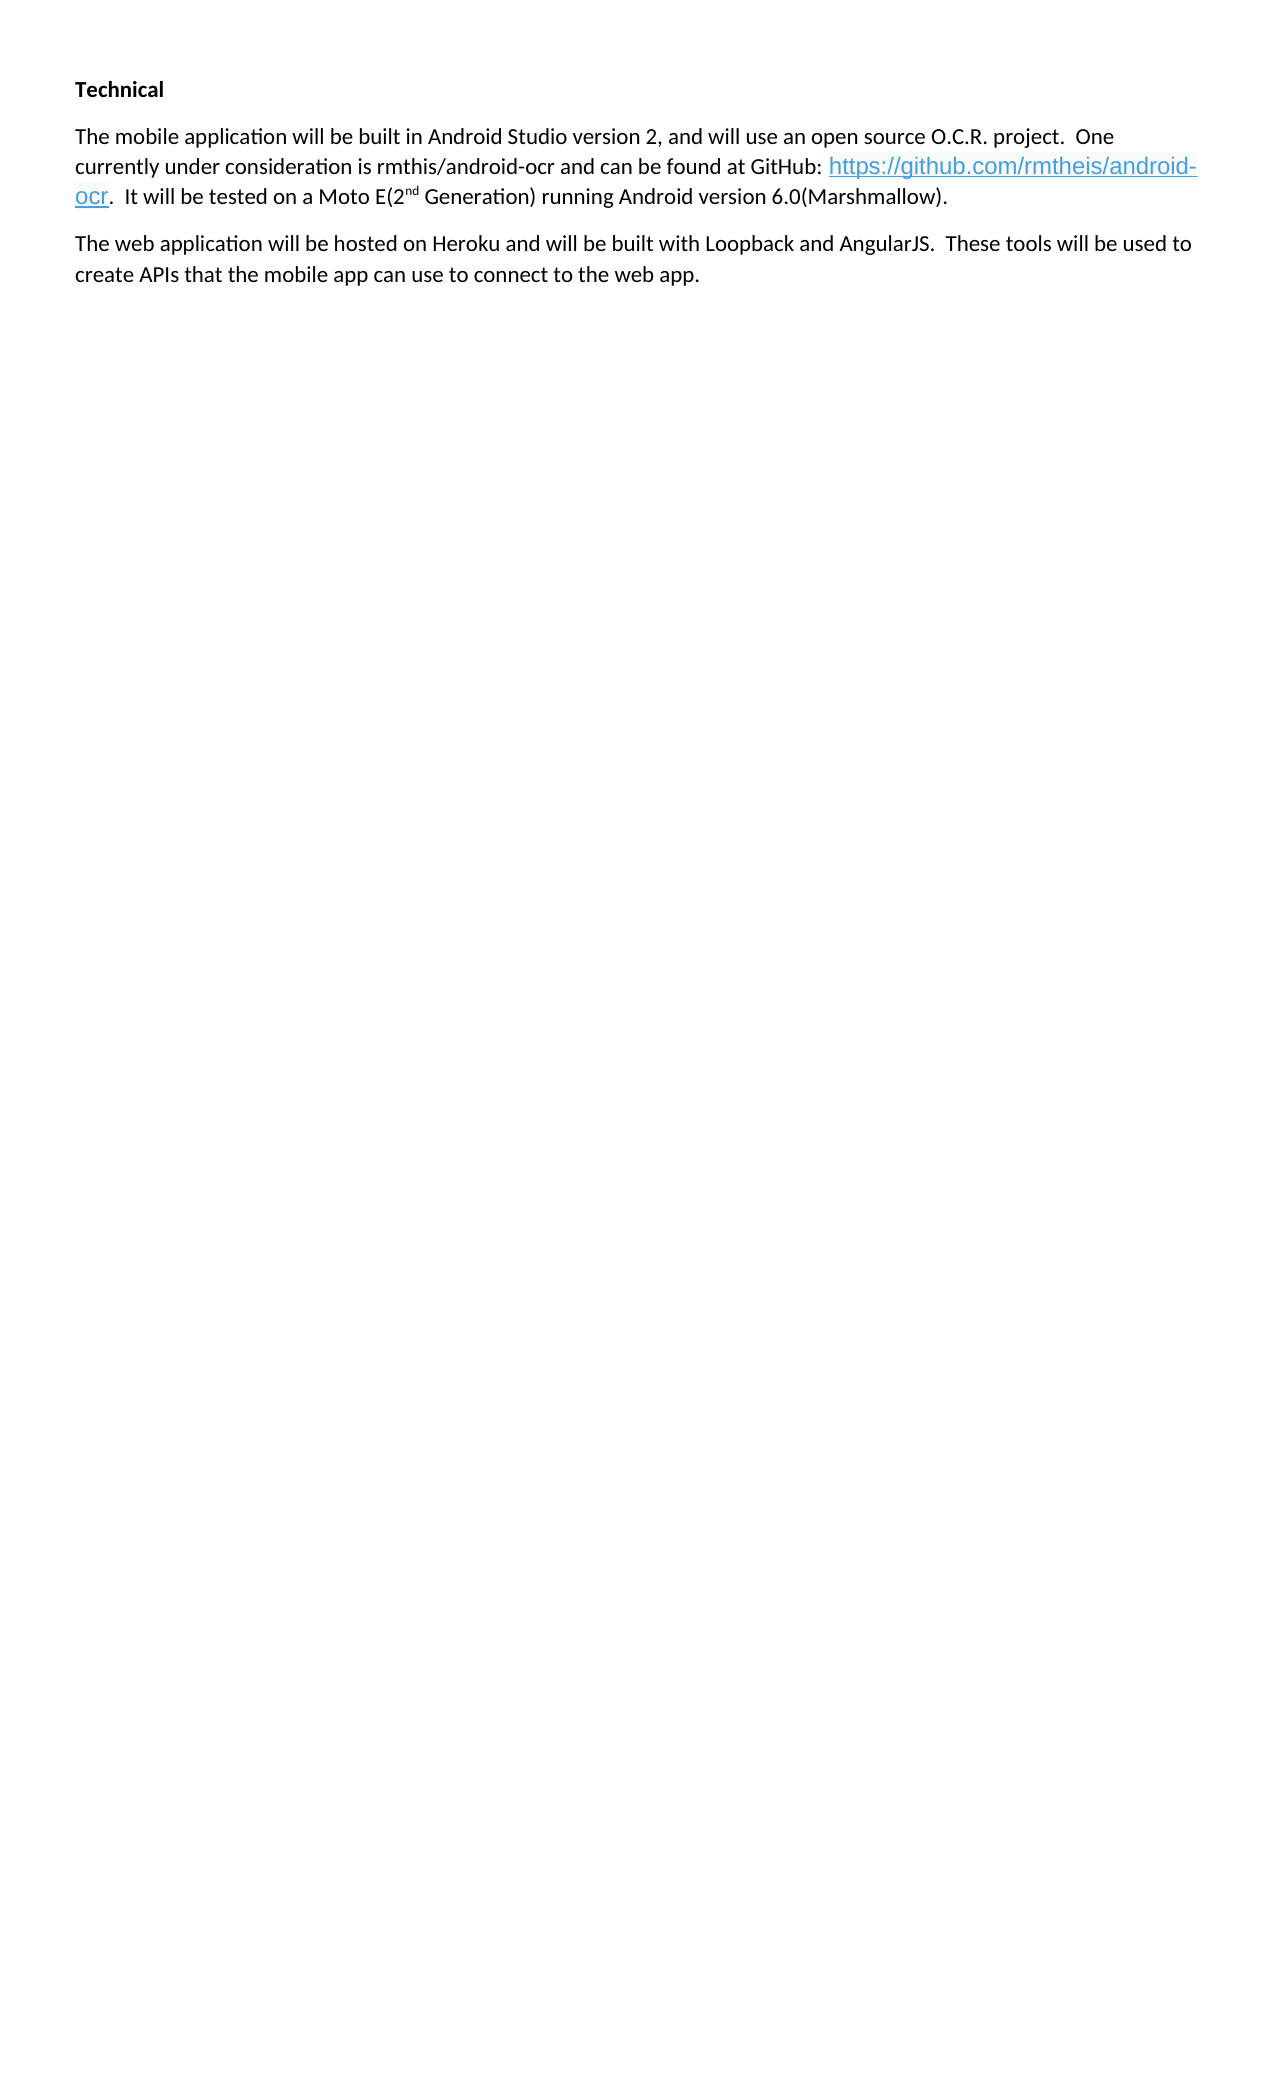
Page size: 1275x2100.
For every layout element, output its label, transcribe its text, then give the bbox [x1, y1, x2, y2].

text The mobile application will be built in Android Studio version 2, and will use an open source O.C.R. project. One currently under consideration is rmthis/android-ocr and can be found at GitHub: https://github.com/rmtheis/android-ocr. It will be tested on a Moto E(2nd Generation) running Android version 6.0(Marshmallow). [75, 122, 1200, 211]
text Technical [75, 75, 1200, 103]
text The web application will be hosted on Heroku and will be built with Loopback and AngularJS. These tools will be used to create APIs that the mobile app can use to connect to the web app. [75, 229, 1200, 288]
